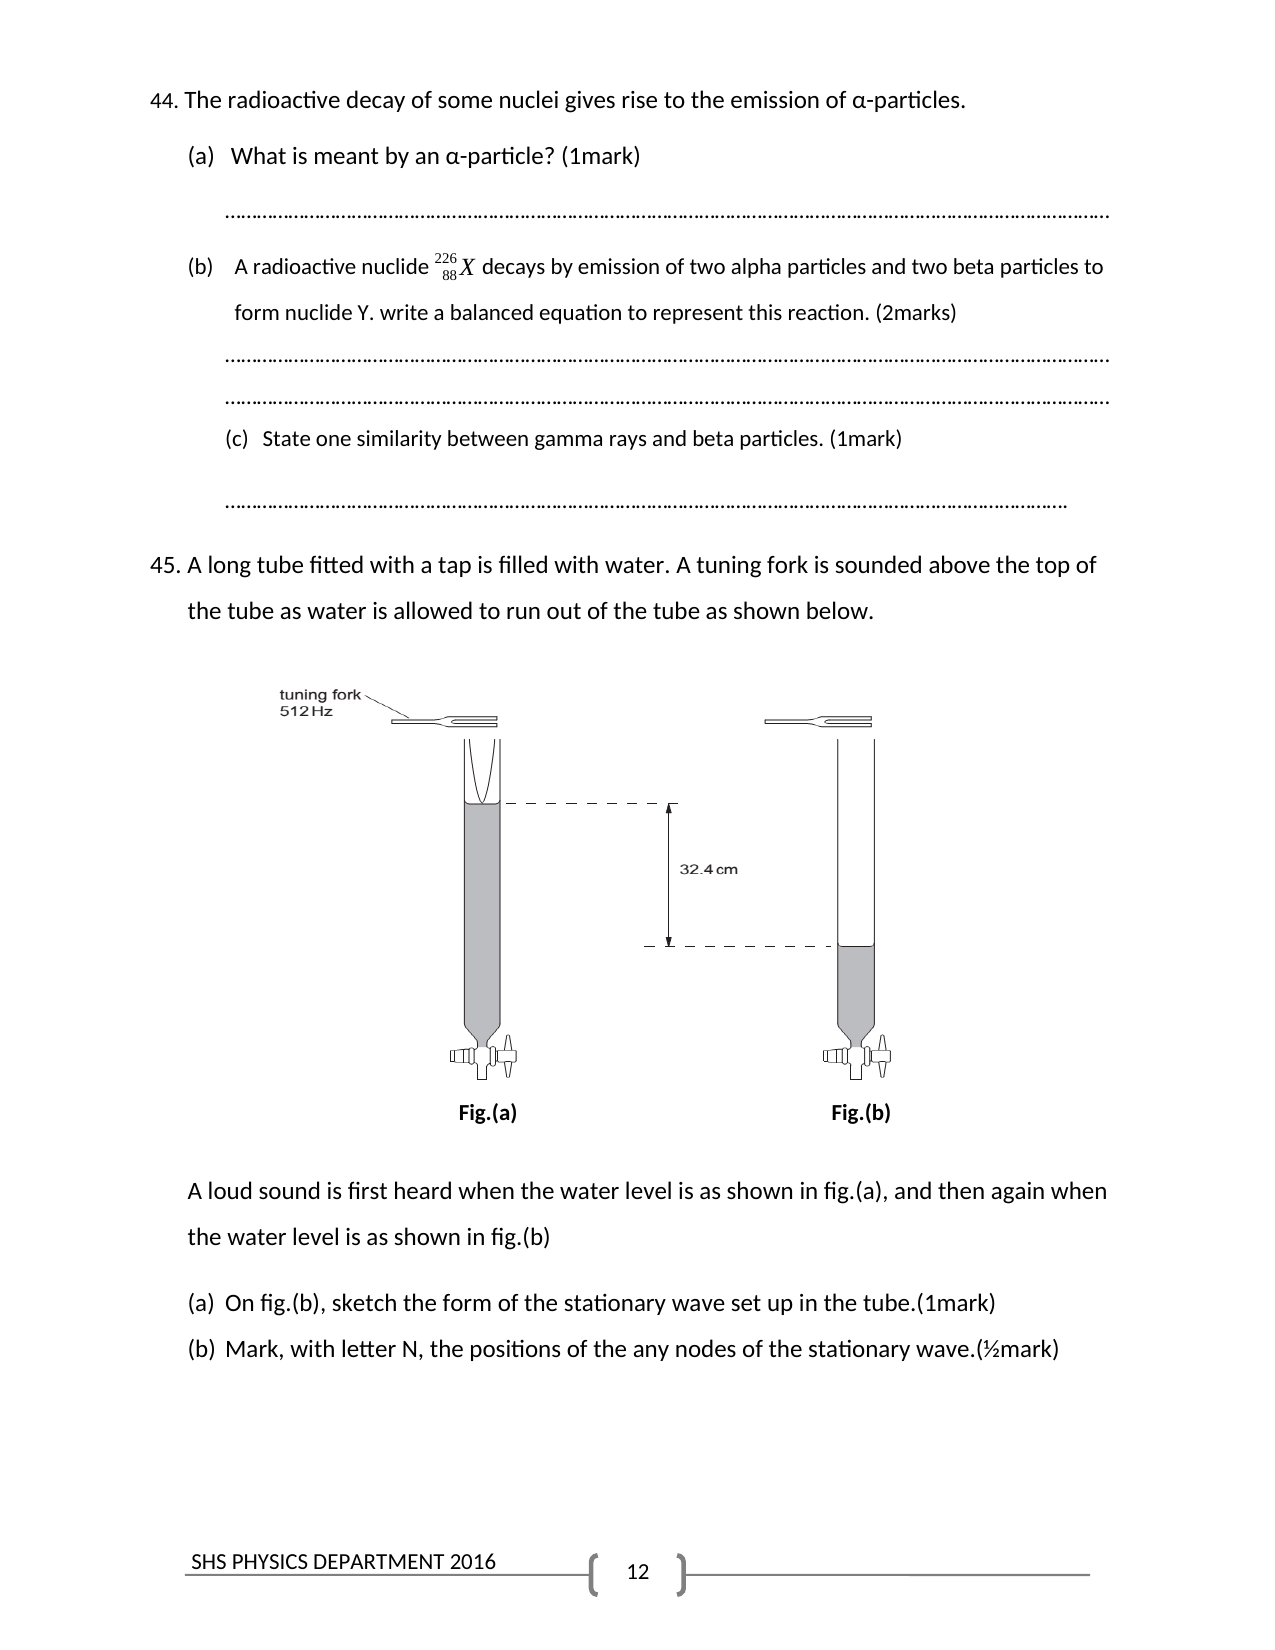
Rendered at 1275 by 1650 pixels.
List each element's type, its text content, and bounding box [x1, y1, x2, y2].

text ……………………………………………………………………………………………………………………………………………. [150, 487, 1125, 515]
text …………………………………………………………………………………………………………………………………………………… [150, 196, 1125, 224]
list On fig.(b), sketch the form of the stationary wave set up in the tube.(1mark) [187, 1287, 1125, 1318]
text A loud sound is first heard when the water level is as shown in fig.(a), and then again when the water level is as shown in fig.(b) [187, 1175, 1125, 1251]
text 45. A long tube fitted with a tap is filled with water. A tuning fork is sounded above the top of the tube as water is allowed to run out of the tube as shown below. [150, 549, 1125, 626]
list ………………………………………………………………………………………………………………………………………………………………………………………………………………………………………………………………………………………………………… [225, 340, 1125, 410]
text 44. The radioactive decay of some nuclei gives rise to the emission of α-particles. [141, 84, 1125, 115]
list State one similarity between gamma rays and beta particles. (1mark) [225, 424, 1125, 452]
list Mark, with letter N, the positions of the any nodes of the stationary wave.(½mark) [187, 1333, 1125, 1363]
list What is meant by an α-particle? (1mark) [187, 140, 1125, 171]
list A radioactive nuclide decays by emission of two alpha particles and two beta particles to form nuclide Y. write a balanced equation to represent this reaction. (2marks) [187, 249, 1125, 326]
picture [244, 676, 961, 1102]
